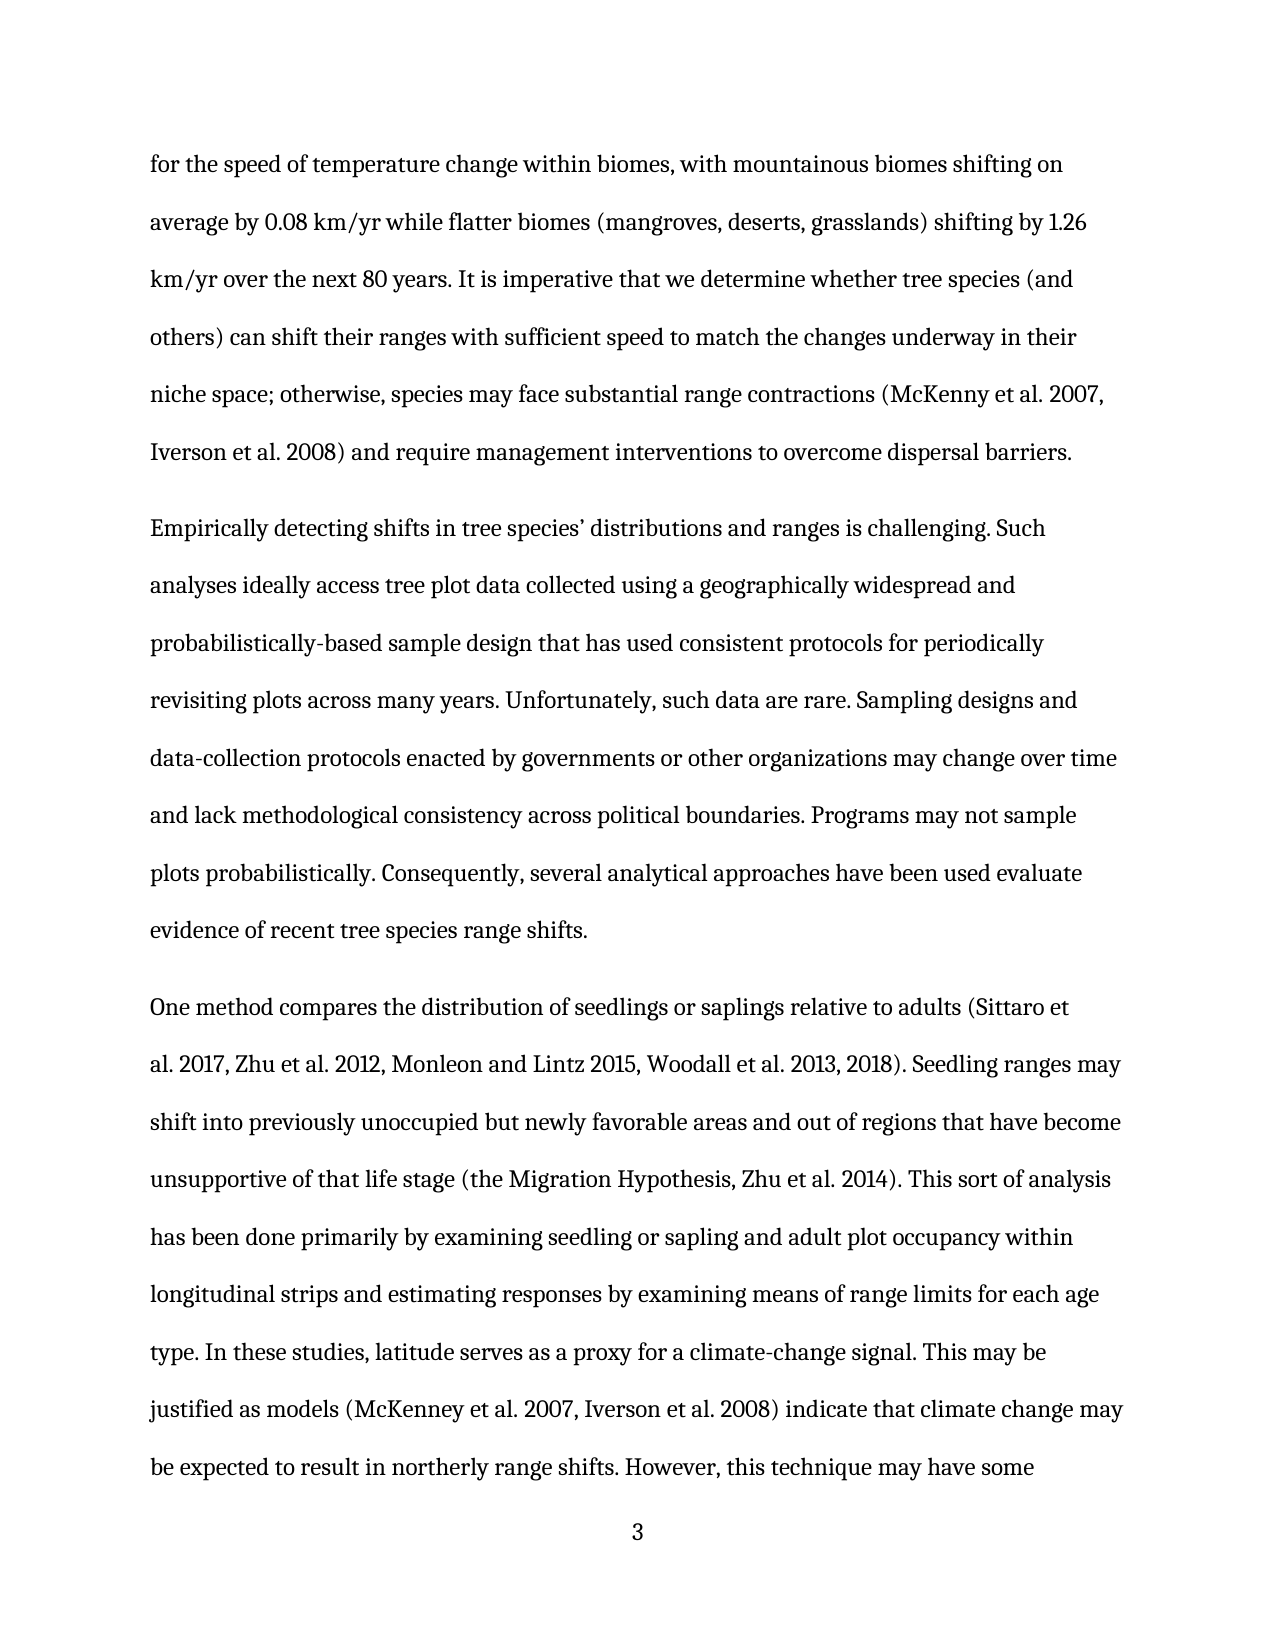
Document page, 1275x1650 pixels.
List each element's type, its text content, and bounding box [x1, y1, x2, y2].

text Empirically detecting shifts in tree species’ distributions and ranges is challenging. Such analyses ideally access tree plot data collected using a geographically widespread and probabilistically-based sample design that has used consistent protocols for periodically revisiting plots across many years. Unfortunately, such data are rare. Sampling designs and data-collection protocols enacted by governments or other organizations may change over time and lack methodological consistency across political boundaries. Programs may not sample plots probabilistically. Consequently, several analytical approaches have been used evaluate evidence of recent tree species range shifts. [150, 514, 1125, 945]
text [150, 150, 1125, 466]
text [150, 992, 1125, 1481]
